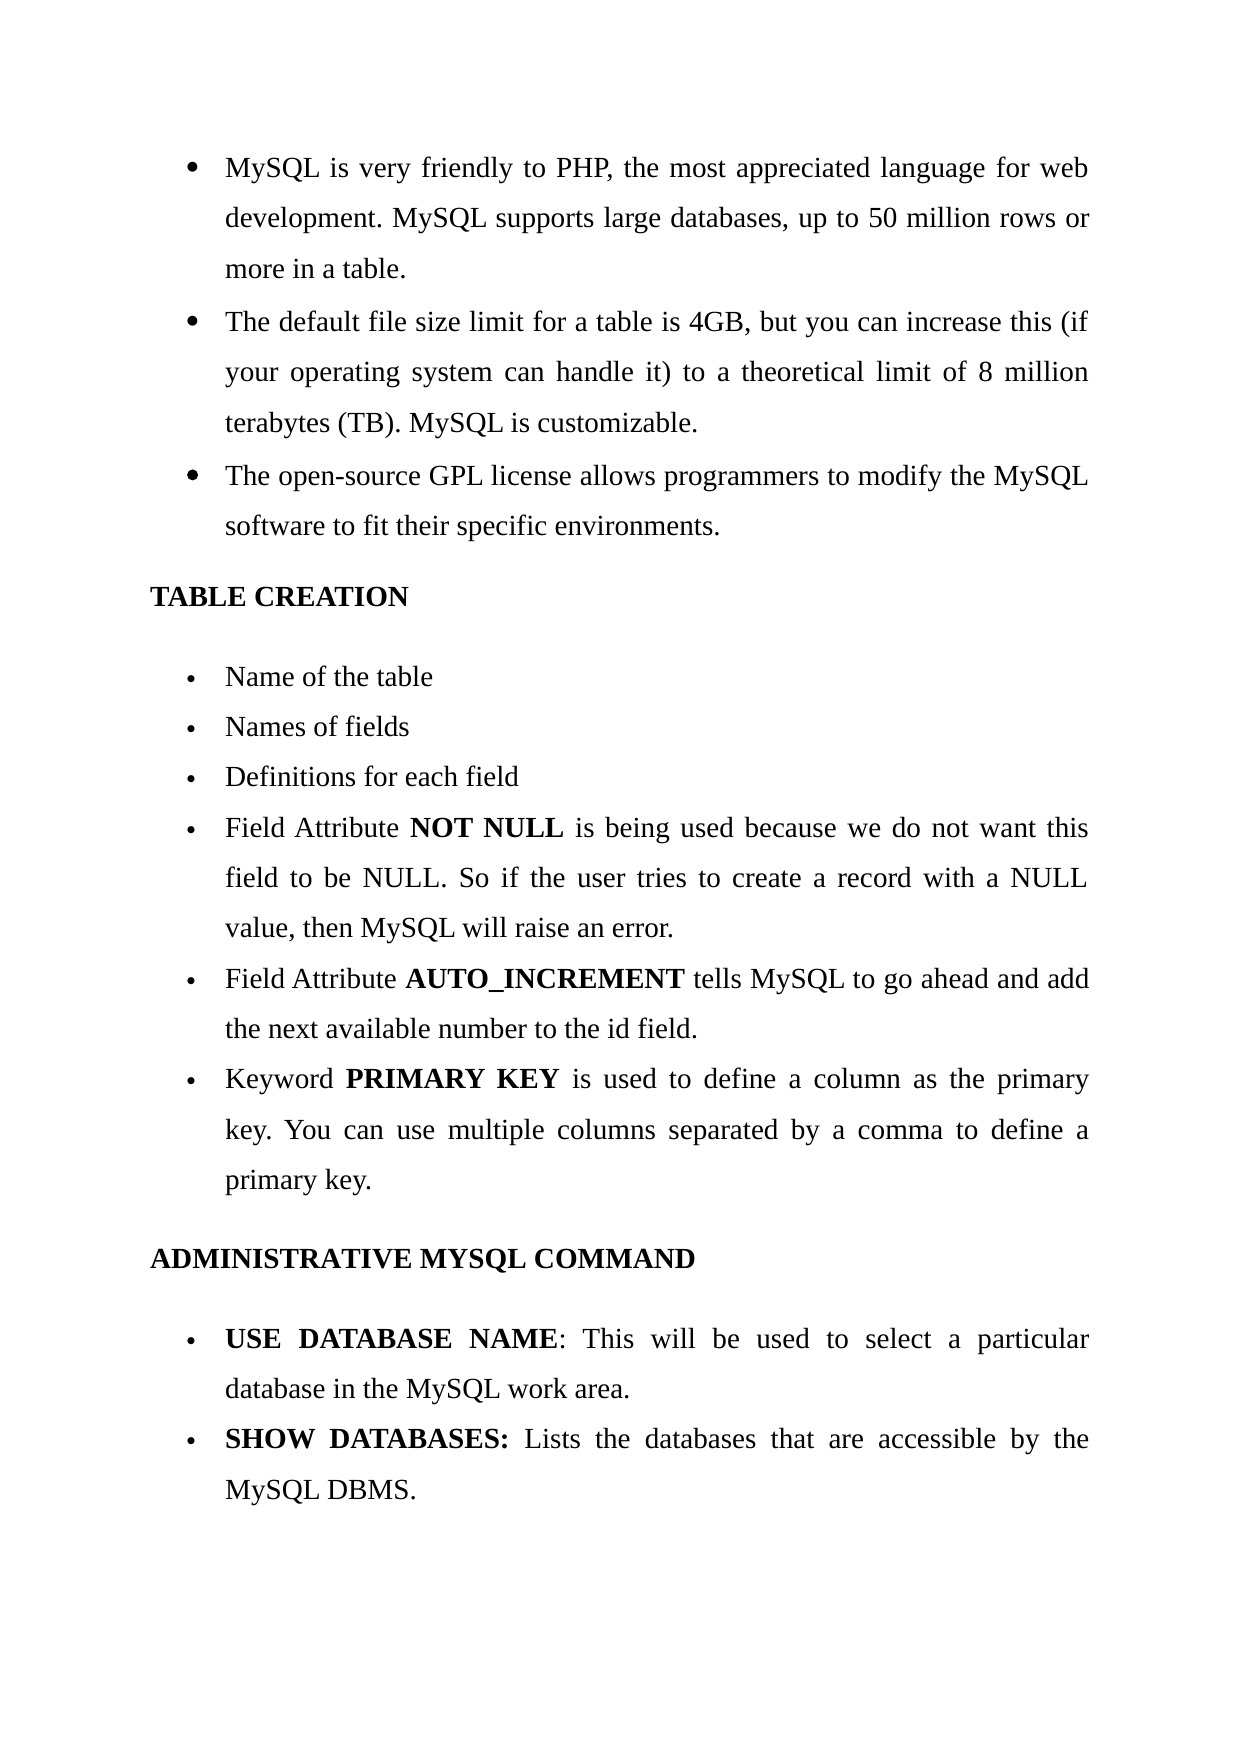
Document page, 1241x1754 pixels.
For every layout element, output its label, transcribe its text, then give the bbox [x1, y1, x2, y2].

list Field Attribute AUTO_INCREMENT tells MySQL to go ahead and add the next available number to the id field. [187, 961, 1090, 1045]
text TABLE CREATION [150, 579, 1090, 613]
list The open-source GPL license allows programmers to modify the MySQL software to fit their specific environments. [187, 458, 1090, 542]
list Name of the table [187, 659, 1090, 692]
list Field Attribute NOT NULL is being used because we do not want this field to be NULL. So if the user tries to create a record with a NULL value, then MySQL will raise an error. [187, 810, 1090, 944]
list MySQL is very friendly to PHP, the most appreciated language for web development. MySQL supports large databases, up to 50 million rows or more in a table. [187, 150, 1090, 284]
subtitle ADMINISTRATIVE MYSQL COMMAND [150, 1242, 1090, 1275]
list Definitions for each field [187, 759, 1090, 793]
list USE DATABASE NAME: This will be used to select a particular database in the MySQL work area. [187, 1321, 1090, 1405]
list The default file size limit for a table is 4GB, but you can increase this (if your operating system can handle it) to a theoretical limit of 8 million terabytes (TB). MySQL is customizable. [187, 304, 1090, 438]
list SHOW DATABASES: Lists the databases that are accessible by the MySQL DBMS. [187, 1422, 1090, 1506]
list Names of fields [187, 709, 1090, 743]
list Keyword PRIMARY KEY is used to define a column as the primary key. You can use multiple columns separated by a comma to define a primary key. [187, 1061, 1090, 1196]
